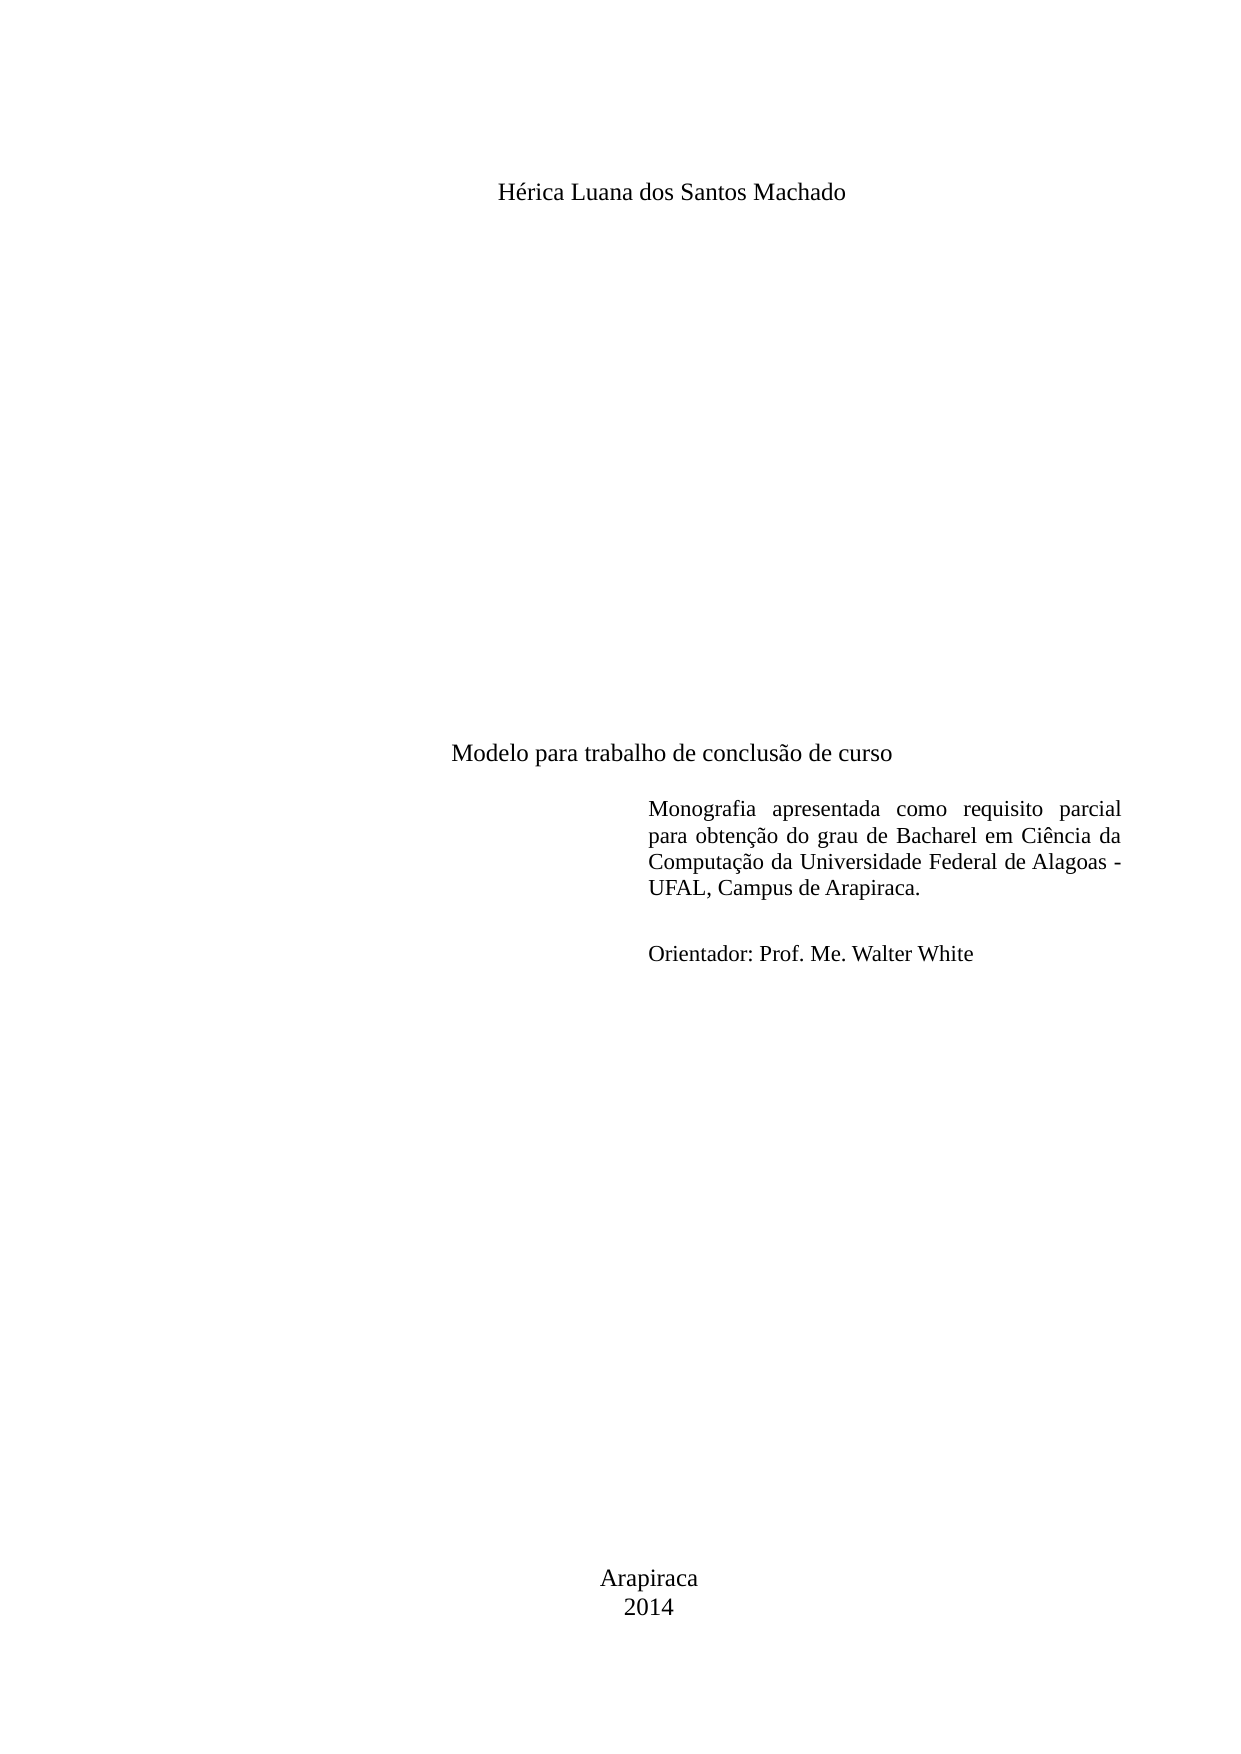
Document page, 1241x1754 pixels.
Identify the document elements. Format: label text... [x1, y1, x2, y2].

text Hérica Luana dos Santos Machado [177, 177, 1122, 206]
text Orientador: Prof. Me. Walter White [648, 940, 1122, 967]
text 2014 [177, 1592, 1120, 1621]
text Monografia apresentada como requisito parcial para obtenção do grau de Bacharel em Ciência da Computação da Universidade Federal de Alagoas - UFAL, Campus de Arapiraca. [648, 795, 1122, 901]
text Arapiraca [177, 1563, 1120, 1592]
text Modelo para trabalho de conclusão de curso [177, 738, 1122, 767]
